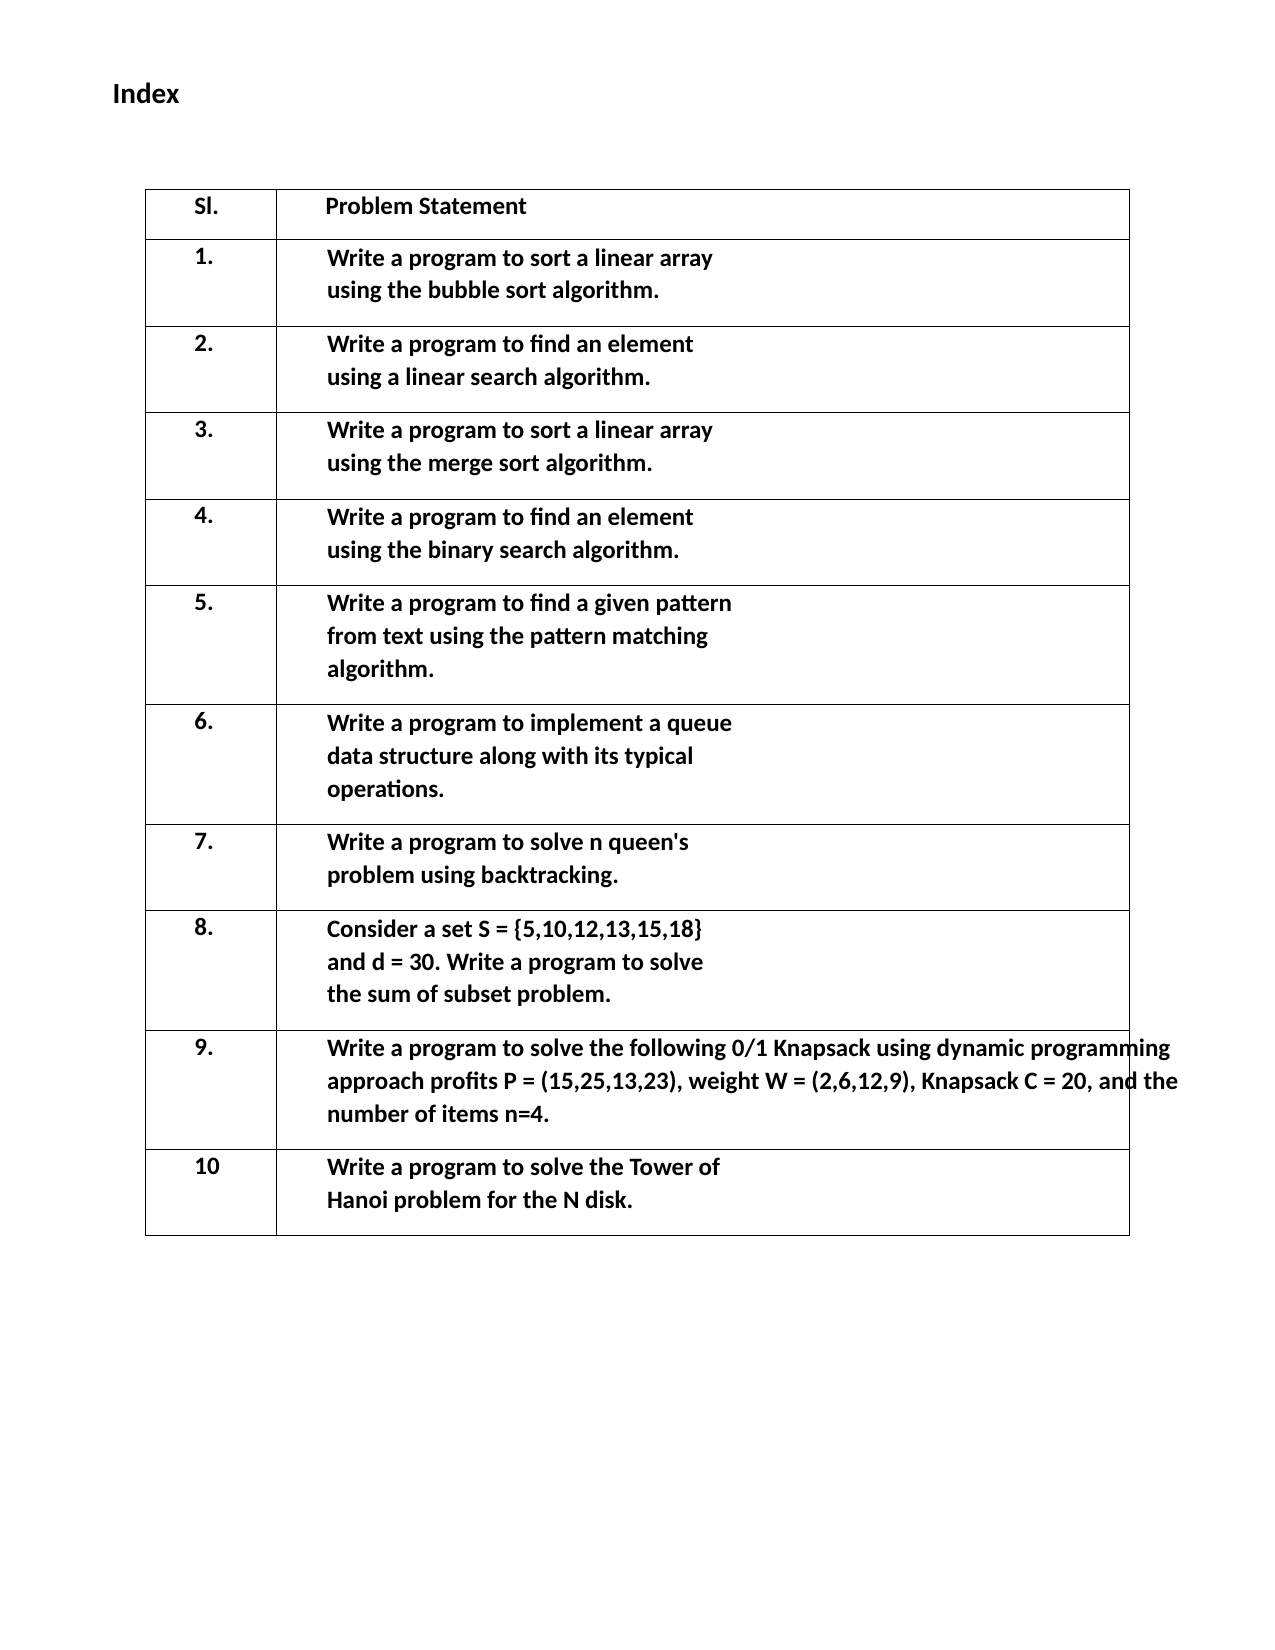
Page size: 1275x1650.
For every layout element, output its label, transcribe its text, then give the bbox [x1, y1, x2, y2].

table_cell [277, 240, 1129, 326]
table_cell [277, 500, 1129, 585]
table_cell [277, 1031, 1129, 1149]
table_cell [277, 705, 1129, 824]
table_cell 4. [146, 500, 276, 585]
table_cell [277, 327, 1129, 412]
table_cell 9. [146, 1031, 276, 1149]
table_header Problem Statement [277, 190, 1129, 239]
table_cell 1. [146, 240, 276, 326]
table_header Sl. [146, 190, 276, 239]
table_cell [277, 1150, 1129, 1235]
table_cell 3. [146, 413, 276, 498]
table_cell 5. [146, 586, 276, 704]
table_cell 2. [146, 327, 276, 412]
table_cell [277, 586, 1129, 704]
table_cell [277, 825, 1129, 910]
table_cell [277, 413, 1129, 498]
table_cell 10 [146, 1150, 276, 1235]
table_cell 7. [146, 825, 276, 910]
text Index [112, 75, 1200, 111]
table_cell [277, 911, 1129, 1029]
table_cell 6. [146, 705, 276, 824]
table_cell 8. [146, 911, 276, 1029]
